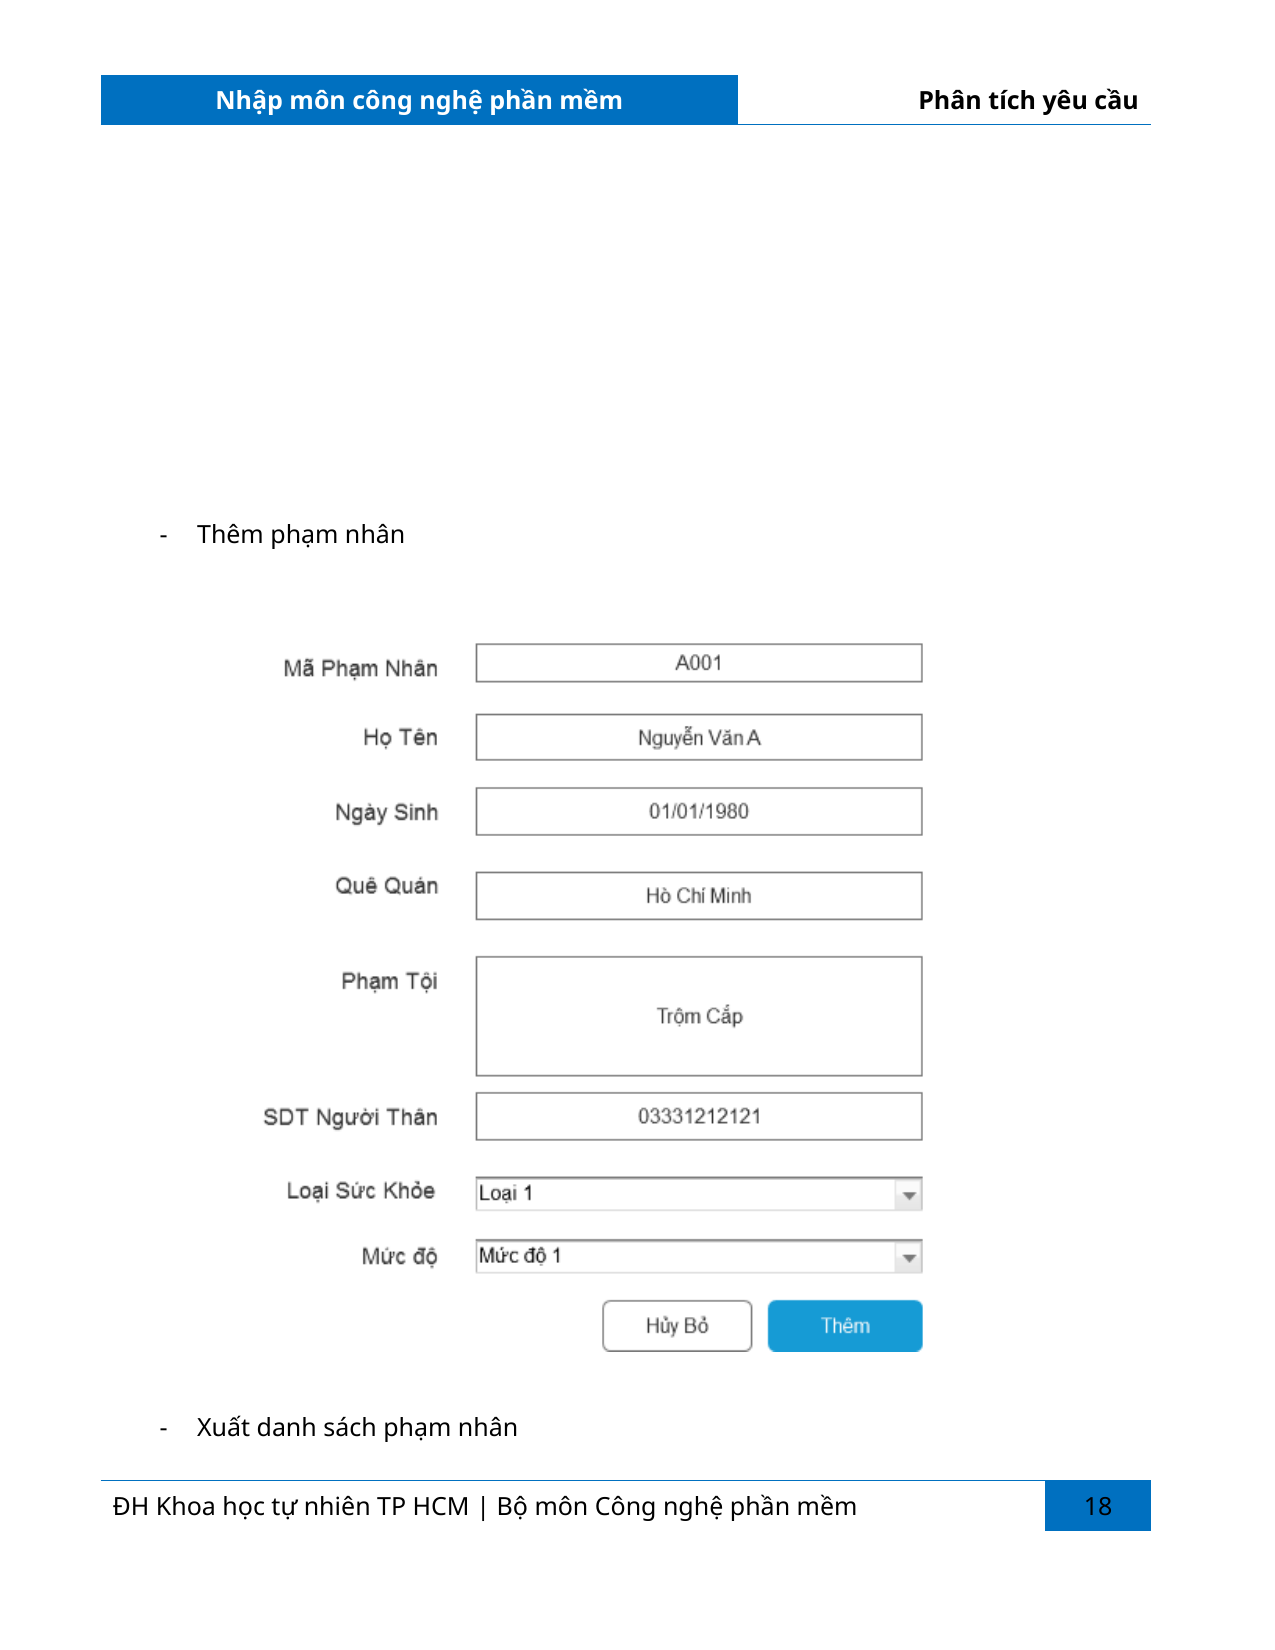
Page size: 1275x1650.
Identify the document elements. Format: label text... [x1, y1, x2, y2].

list Thêm phạm nhân [159, 517, 1162, 551]
list Xuất danh sách phạm nhân [159, 1409, 1162, 1443]
picture [240, 603, 923, 1352]
